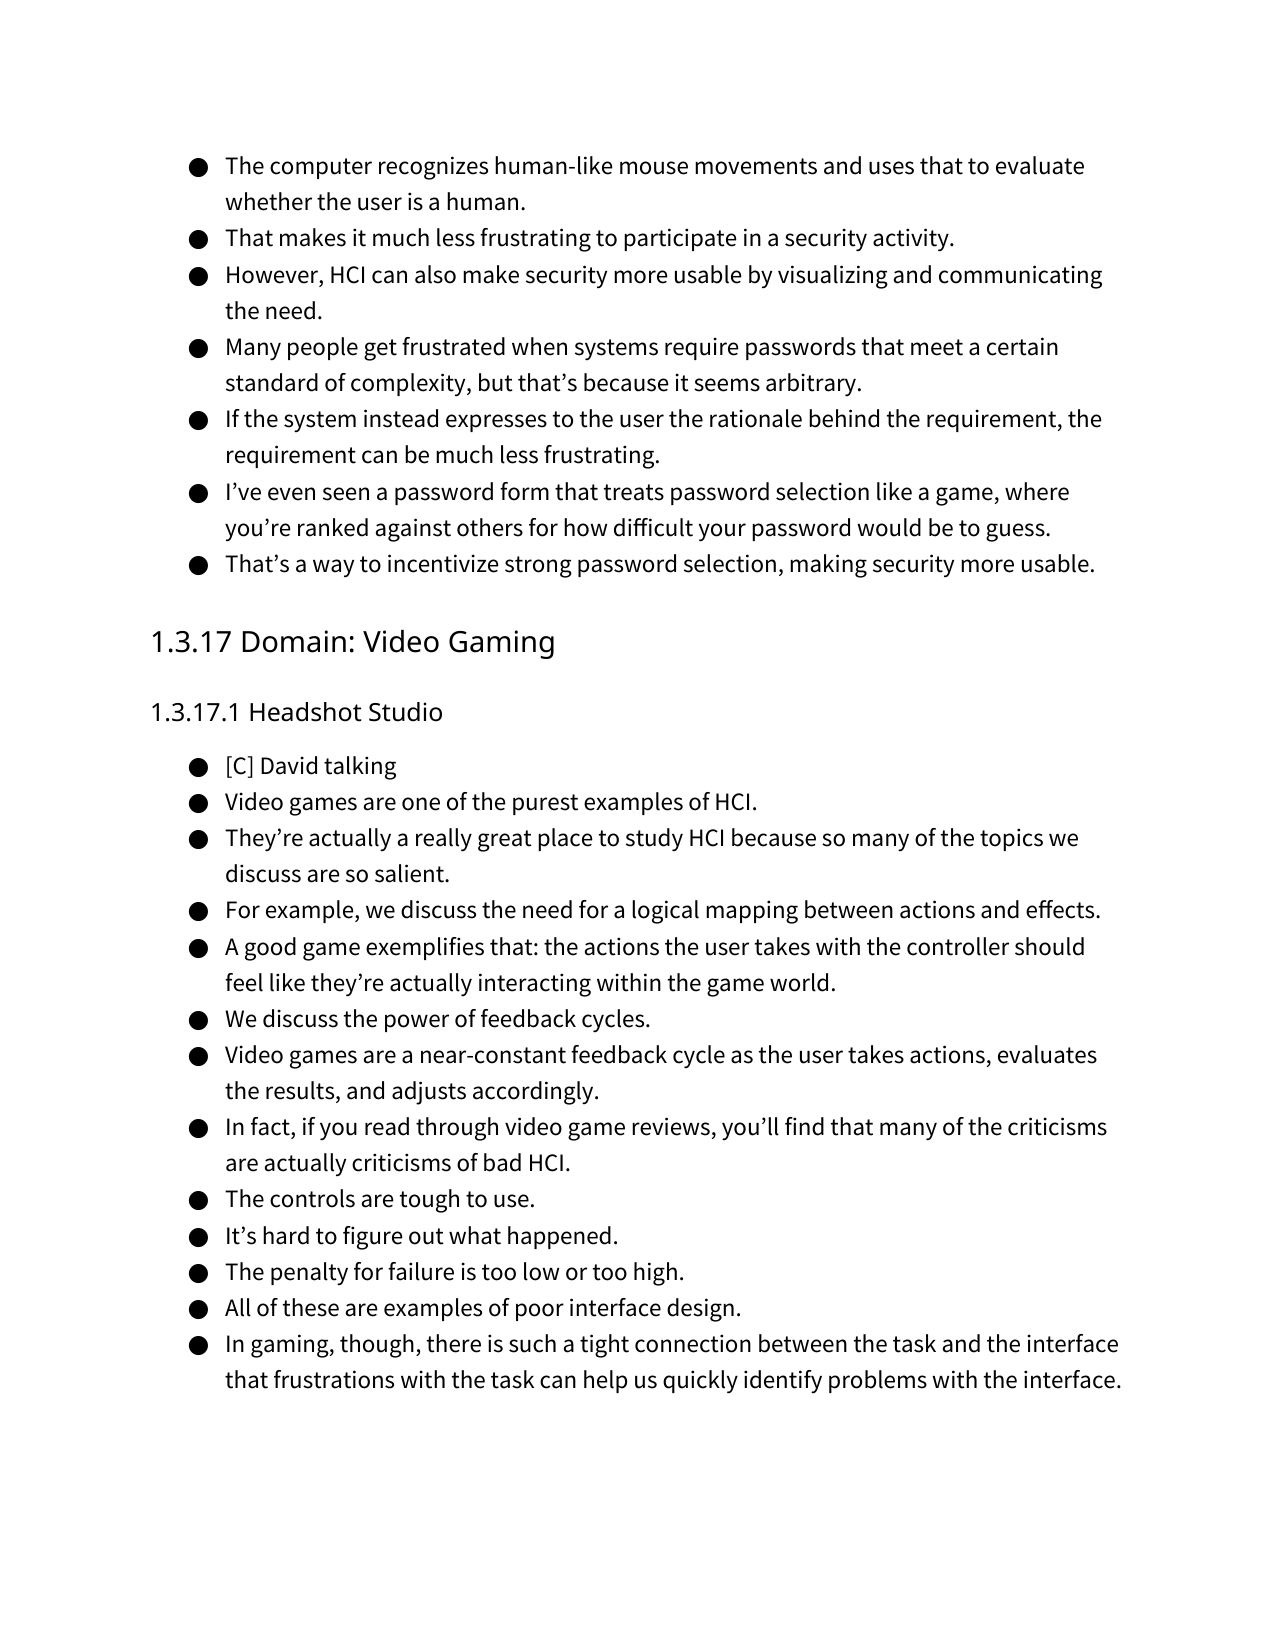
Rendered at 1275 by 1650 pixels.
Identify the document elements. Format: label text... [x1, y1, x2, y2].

list The controls are tough to use. [187, 1183, 1125, 1215]
list If the system instead expresses to the user the rationale behind the requirement, the requirement can be much less frustrating. [187, 403, 1125, 471]
list [C] David talking [187, 749, 1125, 781]
list However, HCI can also make security more usable by visualizing and communicating the need. [187, 258, 1125, 326]
list The penalty for failure is too low or too high. [187, 1256, 1125, 1287]
list A good game exemplifies that: the actions the user takes with the controller should feel like they’re actually interacting within the game world. [187, 930, 1125, 998]
list We discuss the power of feedback cycles. [187, 1003, 1125, 1034]
list All of these are examples of poor interface design. [187, 1292, 1125, 1323]
list Video games are a near-constant feedback cycle as the user takes actions, evaluates the results, and adjusts accordingly. [187, 1039, 1125, 1106]
list It’s hard to figure out what happened. [187, 1219, 1125, 1251]
list Video games are one of the purest examples of HCI. [187, 786, 1125, 817]
list Many people get frustrated when systems require passwords that meet a certain standard of complexity, but that’s because it seems arbitrary. [187, 331, 1125, 398]
list In fact, if you read through video game reviews, you’ll find that many of the criticisms are actually criticisms of bad HCI. [187, 1111, 1125, 1179]
list They’re actually a really great place to study HCI because so many of the topics we discuss are so salient. [187, 822, 1125, 889]
list In gaming, though, there is such a tight connection between the task and the interface that frustrations with the task can help us quickly identify problems with the interface. [187, 1328, 1125, 1396]
subtitle 1.3.17 Domain: Video Gaming [150, 621, 1125, 661]
list That makes it much less frustrating to participate in a security activity. [187, 222, 1125, 254]
list The computer recognizes human-like mouse movements and uses that to evaluate whether the user is a human. [187, 150, 1125, 218]
subtitle 1.3.17.1 Headshot Studio [150, 694, 1125, 728]
list I’ve even seen a password form that treats password selection like a game, where you’re ranked against others for how difficult your password would be to guess. [187, 475, 1125, 543]
list For example, we discuss the need for a logical mapping between actions and effects. [187, 894, 1125, 926]
list That’s a way to incentivize strong password selection, making security more usable. [187, 548, 1125, 579]
